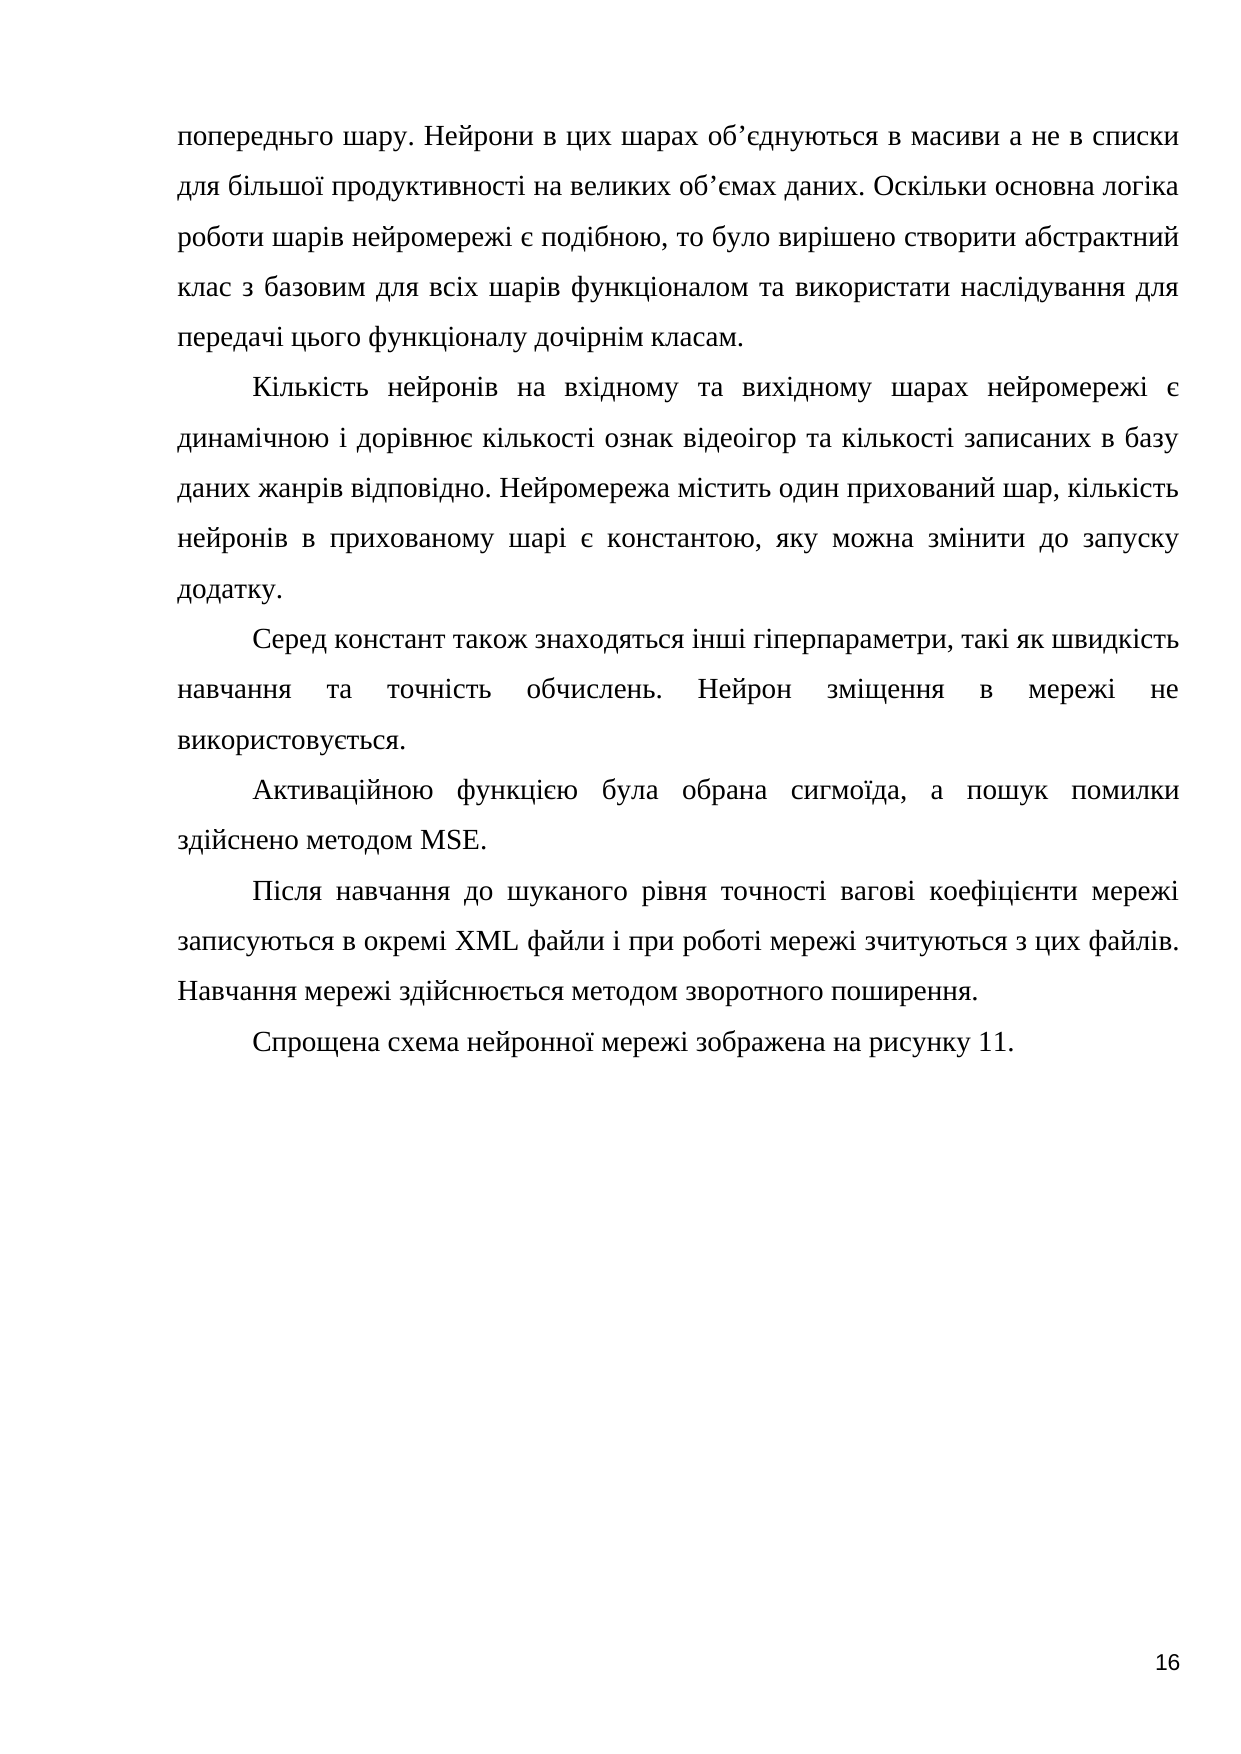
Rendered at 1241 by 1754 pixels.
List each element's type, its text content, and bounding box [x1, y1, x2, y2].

text Серед констант також знаходяться інші гіперпараметри, такі як швидкість навчання та точність обчислень. Нейрон зміщення в мережі не використовується. [177, 621, 1180, 755]
text Спрощена схема нейронної мережі зображена на рисунку 11. [177, 1024, 1180, 1057]
text Кількість нейронів на вхідному та вихідному шарах нейромережі є динамічною і дорівнює кількості ознак відеоігор та кількості записаних в базу даних жанрів відповідно. Нейромережа містить один прихований шар, кількість нейронів в прихованому шарі є константою, яку можна змінити до запуску додатку. [177, 369, 1180, 604]
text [177, 118, 1180, 353]
text Активаційною функцією була обрана сигмоїда, а пошук помилки здійснено методом MSE. [177, 772, 1180, 856]
text Після навчання до шуканого рівня точності вагові коефіцієнти мережі записуються в окремі XML файли і при роботі мережі зчитуються з цих файлів. Навчання мережі здійснюється методом зворотного поширення. [177, 873, 1180, 1007]
